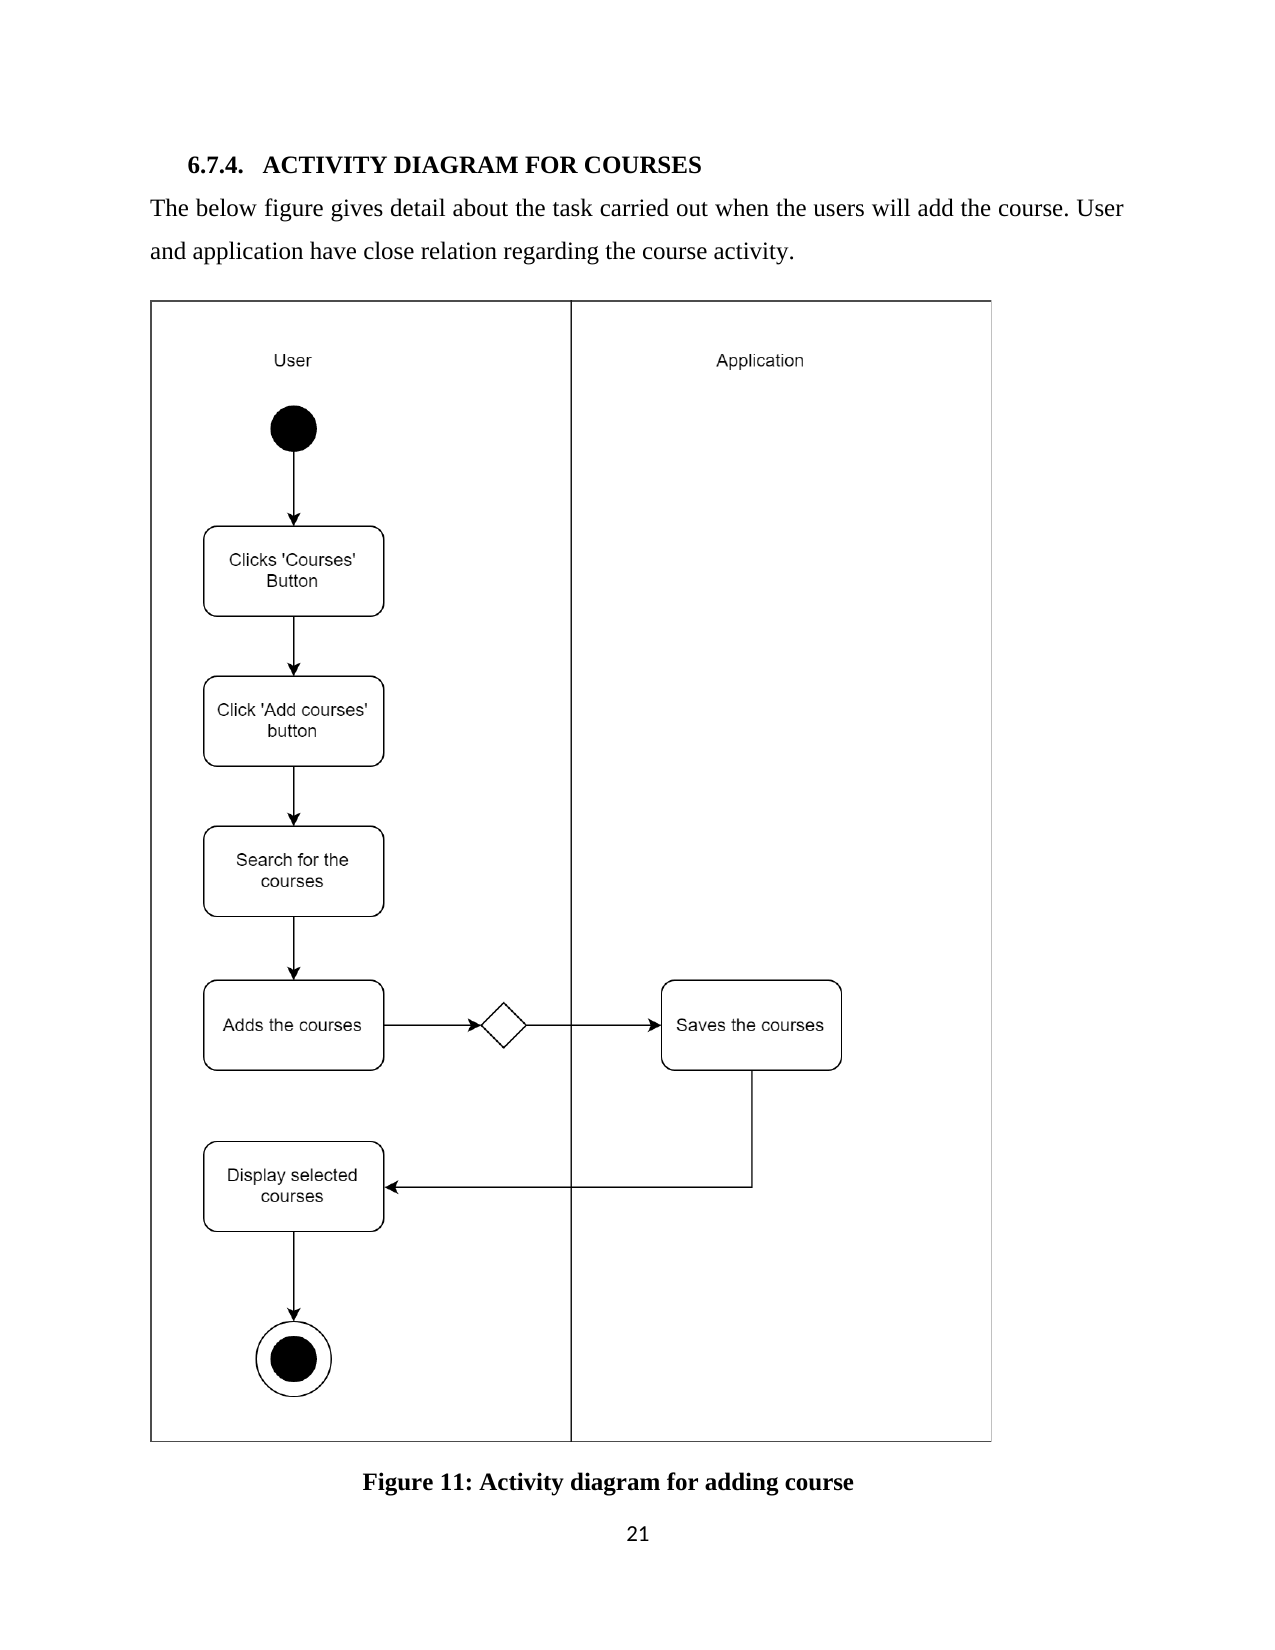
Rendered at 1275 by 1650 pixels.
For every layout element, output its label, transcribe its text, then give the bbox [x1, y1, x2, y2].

picture [150, 300, 992, 1442]
text The below figure gives detail about the task carried out when the users will add the course. User and application have close relation regarding the course activity. [150, 193, 1125, 265]
subtitle ACTIVITY DIAGRAM FOR COURSES [187, 150, 1125, 179]
